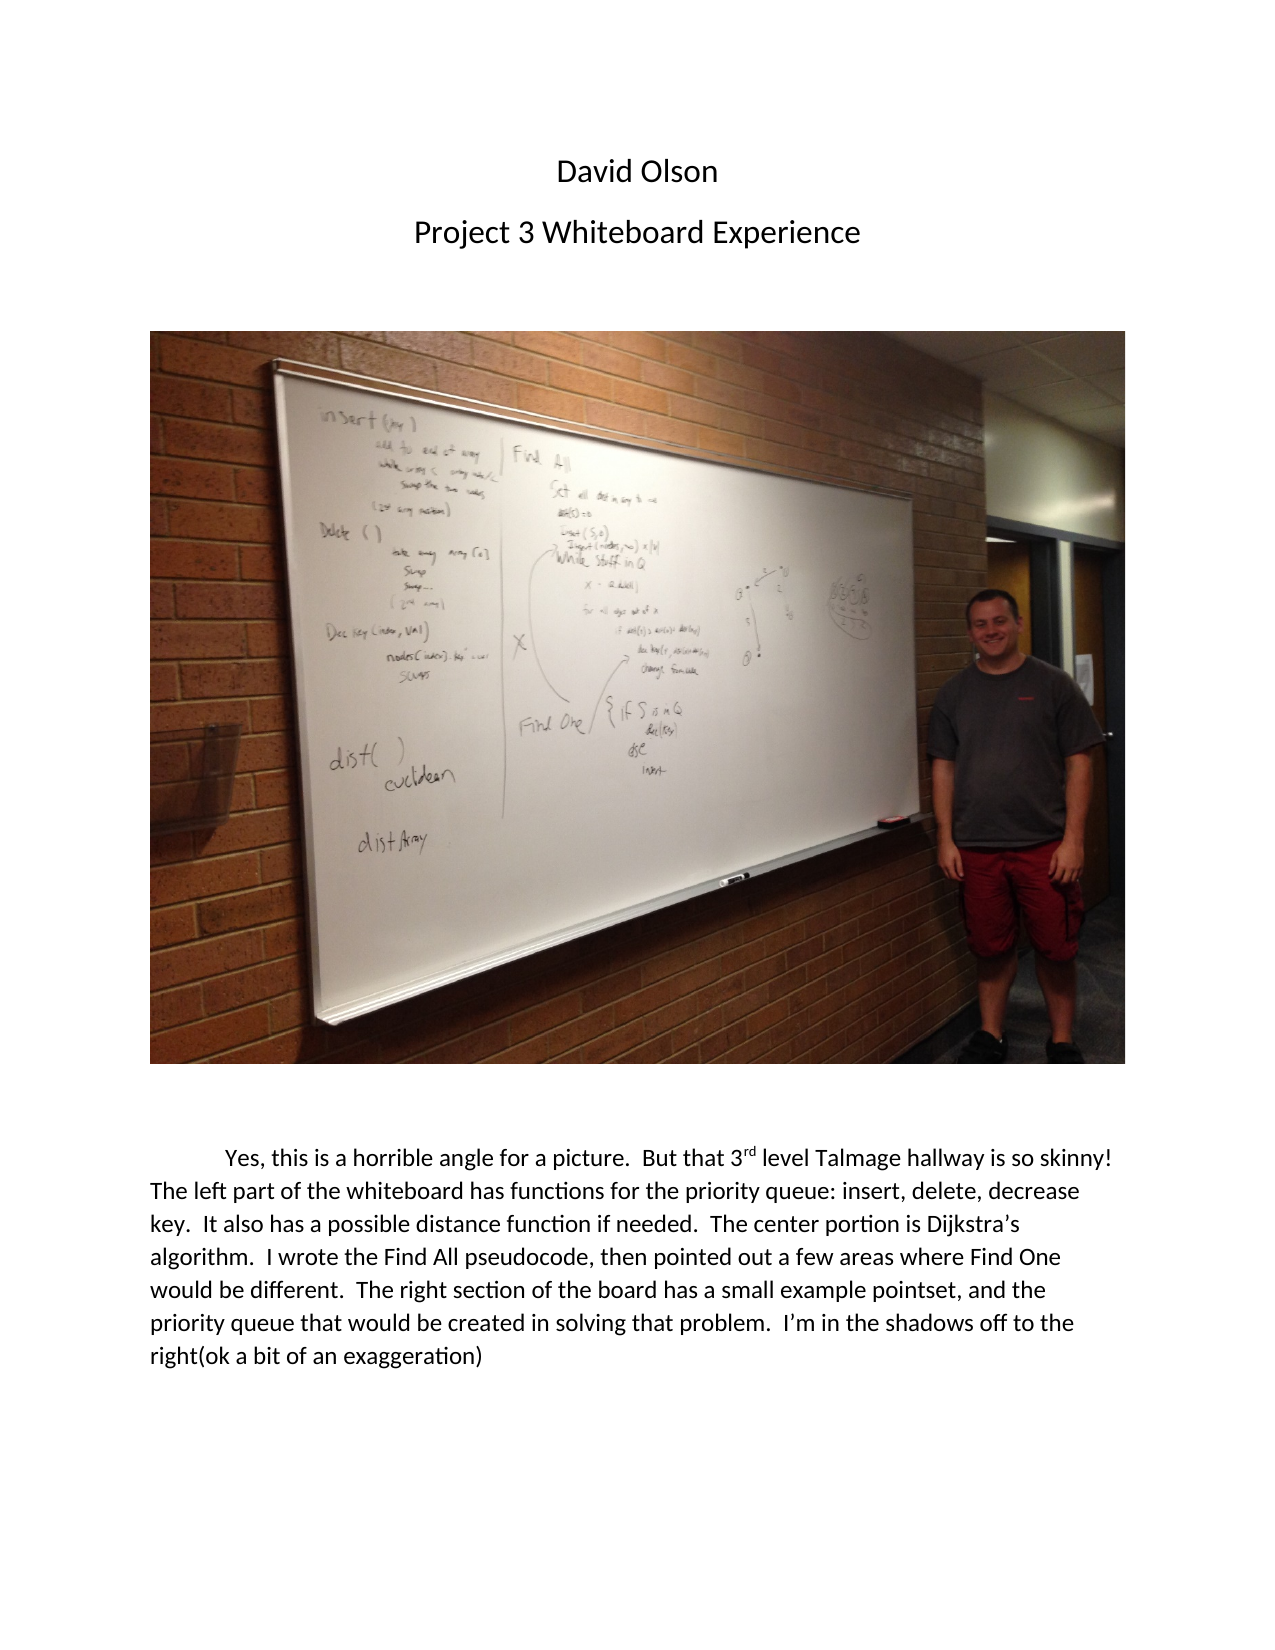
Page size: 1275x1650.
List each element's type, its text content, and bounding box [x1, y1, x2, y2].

picture [150, 331, 1125, 1064]
text Project 3 Whiteboard Experience [150, 211, 1125, 251]
text David Olson [150, 150, 1125, 191]
text Yes, this is a horrible angle for a picture. But that 3rd level Talmage hallway is so skinny! The left part of the whiteboard has functions for the priority queue: insert, delete, decrease key. It also has a possible distance function if needed. The center portion is Dijkstra’s algorithm. I wrote the Find All pseudocode, then pointed out a few areas where Find One would be different. The right section of the board has a small example pointset, and the priority queue that would be created in solving that problem. I’m in the shadows off to the right(ok a bit of an exaggeration) [150, 1143, 1125, 1371]
